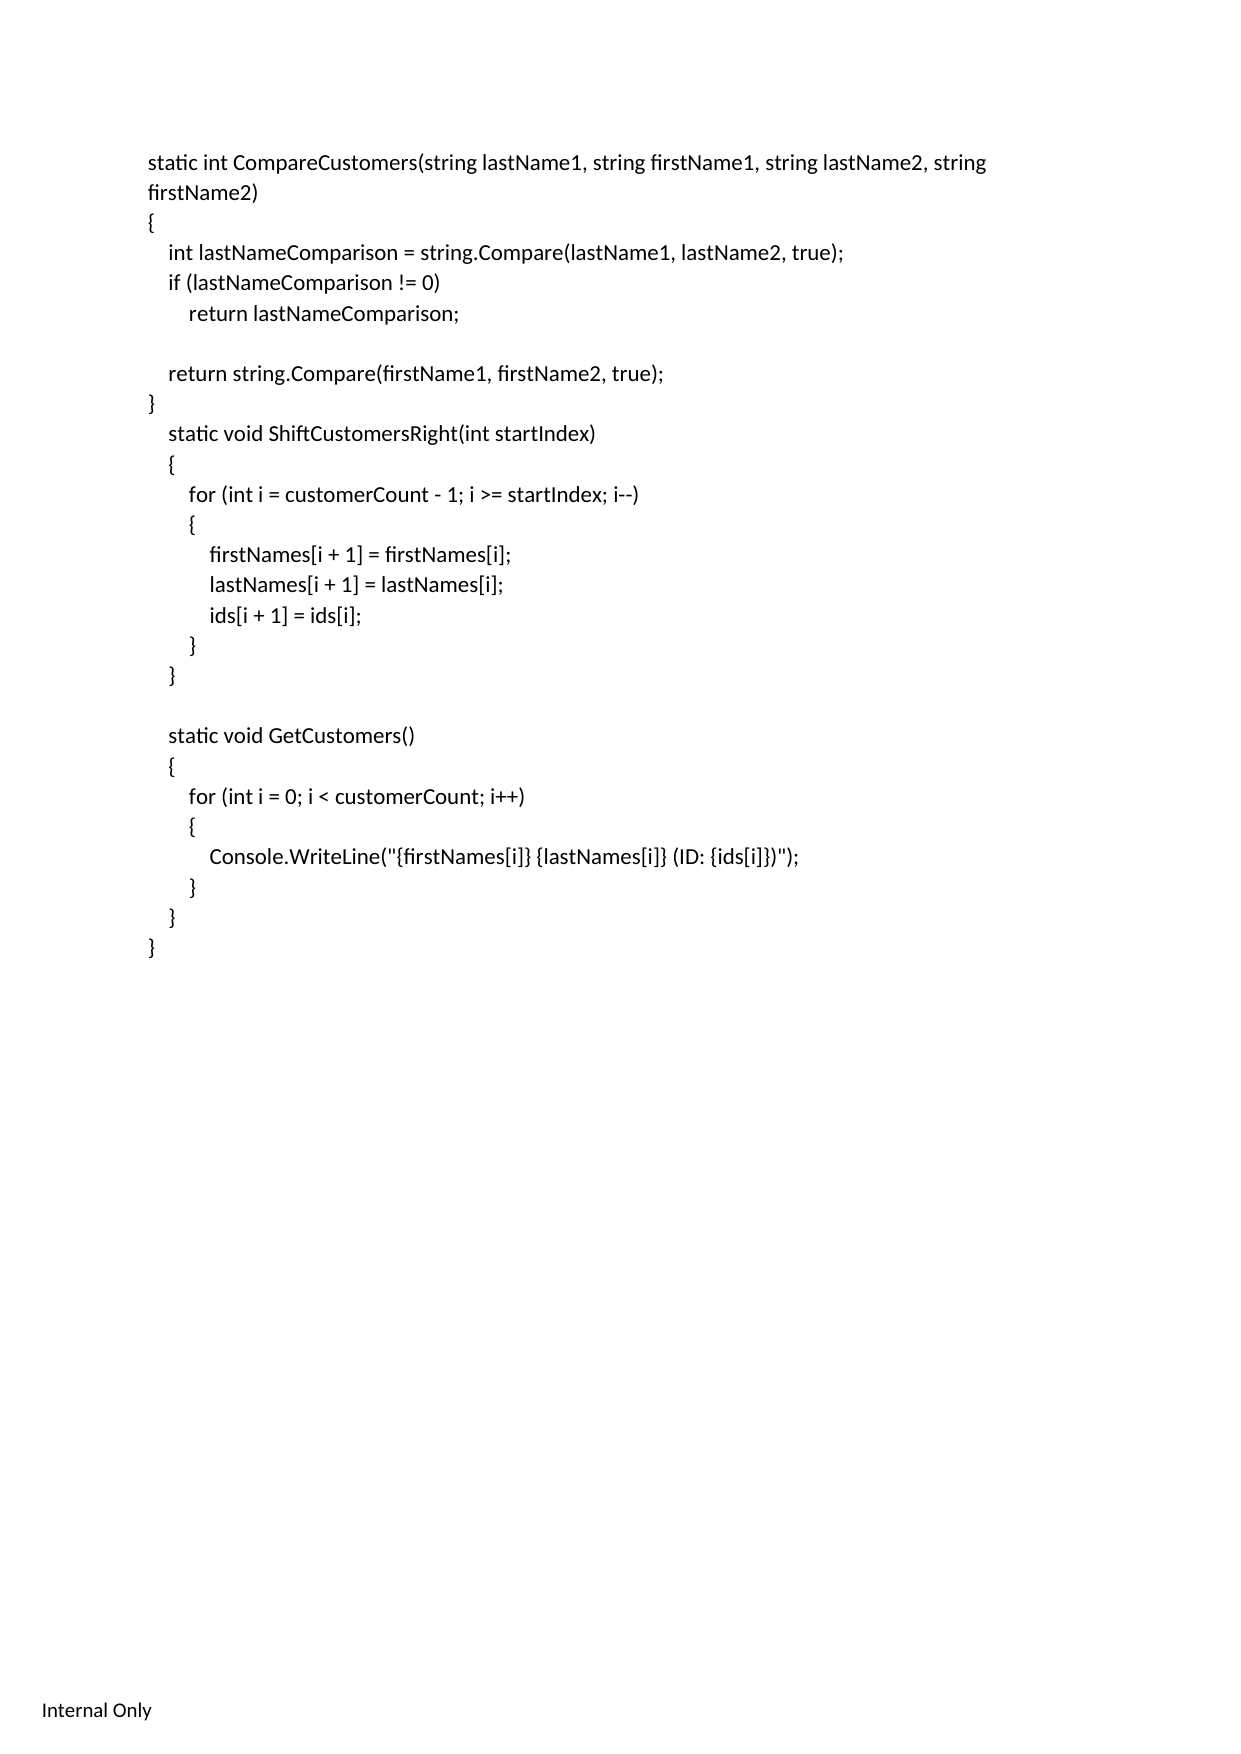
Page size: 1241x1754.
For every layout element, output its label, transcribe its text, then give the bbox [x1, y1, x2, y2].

text { [148, 450, 1093, 478]
text { [148, 812, 1093, 840]
text { [148, 752, 1093, 780]
text return lastNameComparison; [148, 299, 1093, 327]
text { [148, 510, 1093, 538]
text } [148, 631, 1093, 659]
text ids[i + 1] = ids[i]; [148, 601, 1093, 629]
text for (int i = customerCount - 1; i >= startIndex; i--) [148, 480, 1093, 508]
text firstNames[i + 1] = firstNames[i]; [148, 540, 1093, 568]
text } [148, 933, 1093, 961]
text static int CompareCustomers(string lastName1, string firstName1, string lastName2, string firstName2) [148, 148, 1093, 206]
text } [148, 903, 1093, 931]
text int lastNameComparison = string.Compare(lastName1, lastName2, true); [148, 238, 1093, 266]
text for (int i = 0; i < customerCount; i++) [148, 782, 1093, 810]
text { [148, 208, 1093, 236]
text return string.Compare(firstName1, firstName2, true); [148, 359, 1093, 387]
text static void ShiftCustomersRight(int startIndex) [148, 419, 1093, 447]
text static void GetCustomers() [148, 722, 1093, 749]
text } [148, 661, 1093, 689]
text } [148, 873, 1093, 901]
text } [148, 389, 1093, 417]
text if (lastNameComparison != 0) [148, 268, 1093, 296]
text Console.WriteLine("{firstNames[i]} {lastNames[i]} (ID: {ids[i]})"); [148, 842, 1093, 870]
text lastNames[i + 1] = lastNames[i]; [148, 571, 1093, 598]
